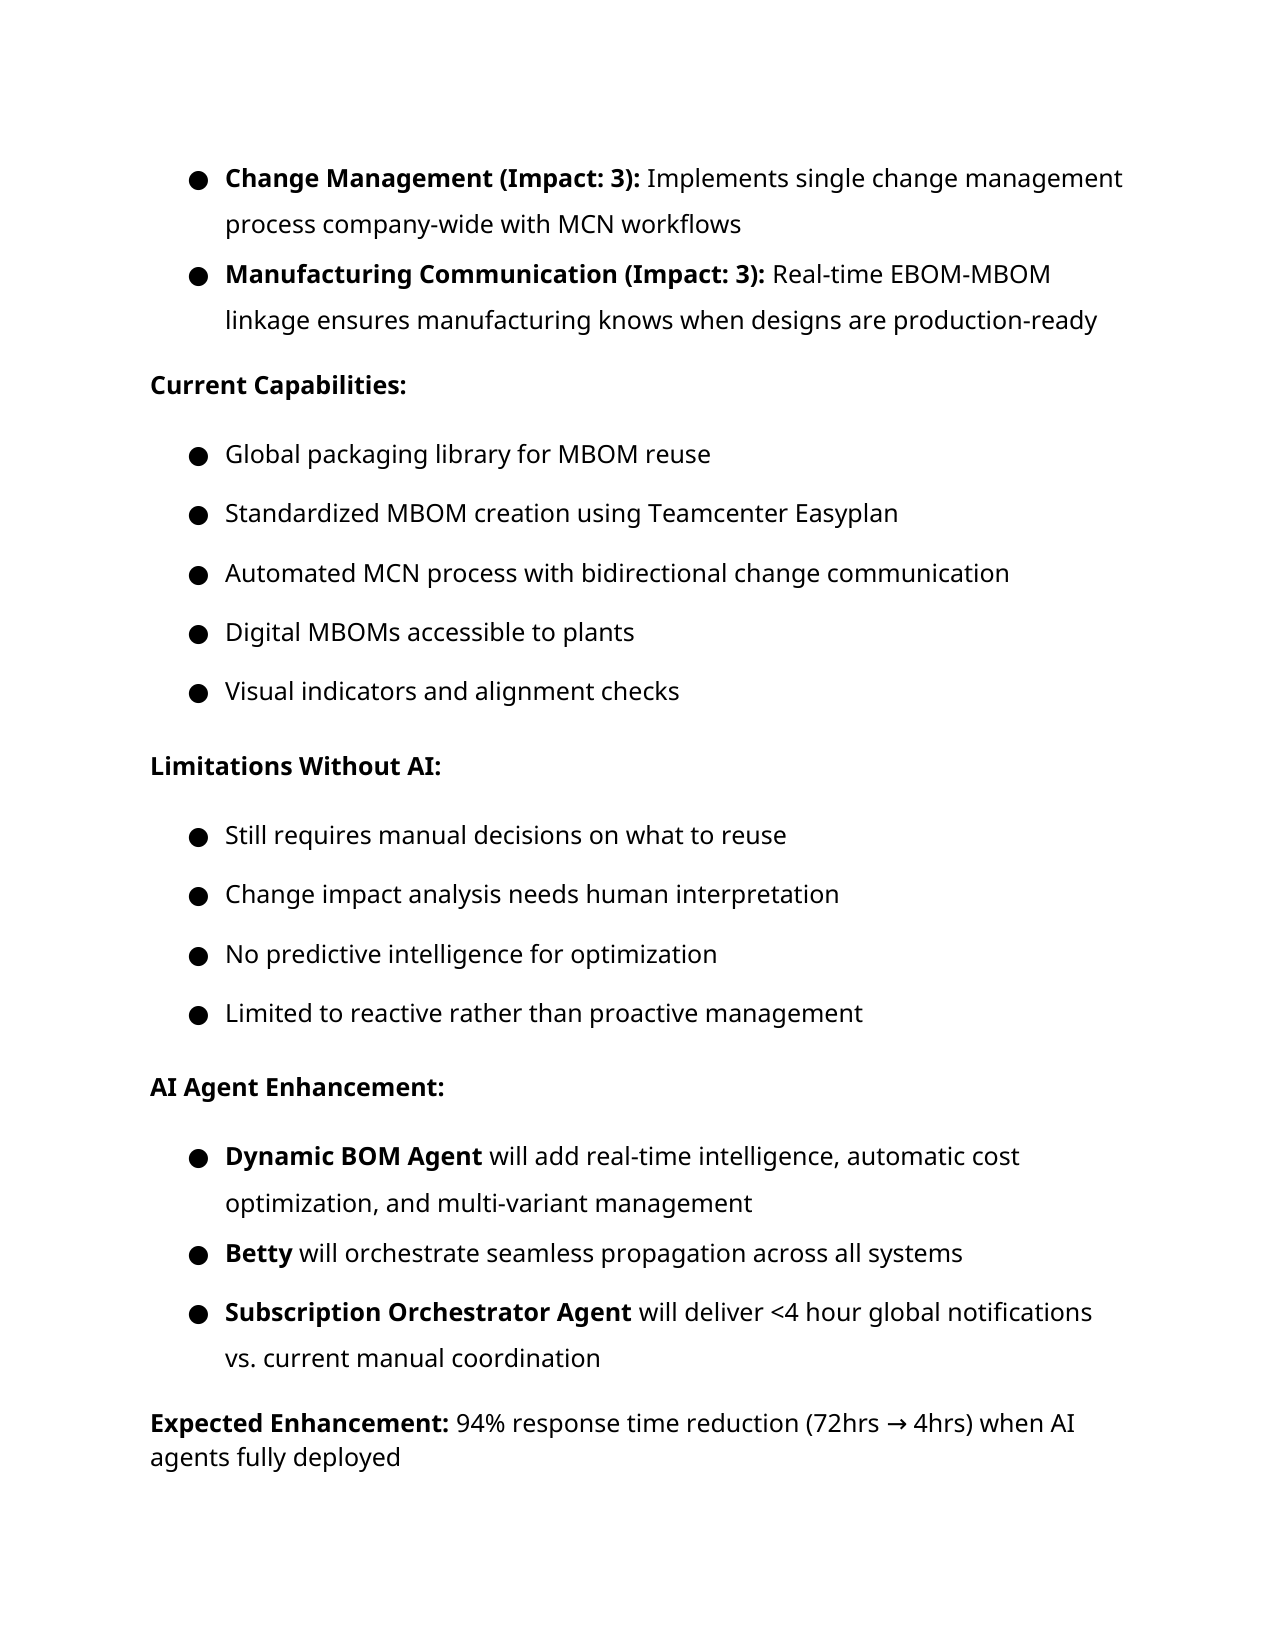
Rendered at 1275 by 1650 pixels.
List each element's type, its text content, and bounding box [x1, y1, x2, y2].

list Manufacturing Communication (Impact: 3): Real-time EBOM-MBOM linkage ensures manufacturing knows when designs are production-ready [187, 246, 1125, 337]
list Change impact analysis needs human interpretation [187, 867, 1125, 918]
list Digital MBOMs accessible to plants [187, 604, 1125, 656]
list Betty will orchestrate seamless propagation across all systems [187, 1225, 1125, 1276]
list No predictive intelligence for optimization [187, 926, 1125, 977]
text AI Agent Enhancement: [150, 1070, 1125, 1104]
list Global packaging library for MBOM reuse [187, 426, 1125, 478]
list Dynamic BOM Agent will add real-time intelligence, automatic cost optimization, and multi-variant management [187, 1129, 1125, 1219]
list Visual indicators and alignment checks [187, 664, 1125, 715]
list Still requires manual decisions on what to reuse [187, 807, 1125, 858]
list Automated MCN process with bidirectional change communication [187, 545, 1125, 596]
text Current Capabilities: [150, 367, 1125, 401]
text Limitations Without AI: [150, 748, 1125, 782]
list Limited to reactive rather than proactive management [187, 985, 1125, 1037]
text Expected Enhancement: 94% response time reduction (72hrs → 4hrs) when AI agents fully deployed [150, 1406, 1125, 1474]
list Subscription Orchestrator Agent will deliver <4 hour global notifications vs. current manual coordination [187, 1284, 1125, 1375]
list Change Management (Impact: 3): Implements single change management process company-wide with MCN workflows [187, 150, 1125, 241]
list Standardized MBOM creation using Teamcenter Easyplan [187, 486, 1125, 537]
